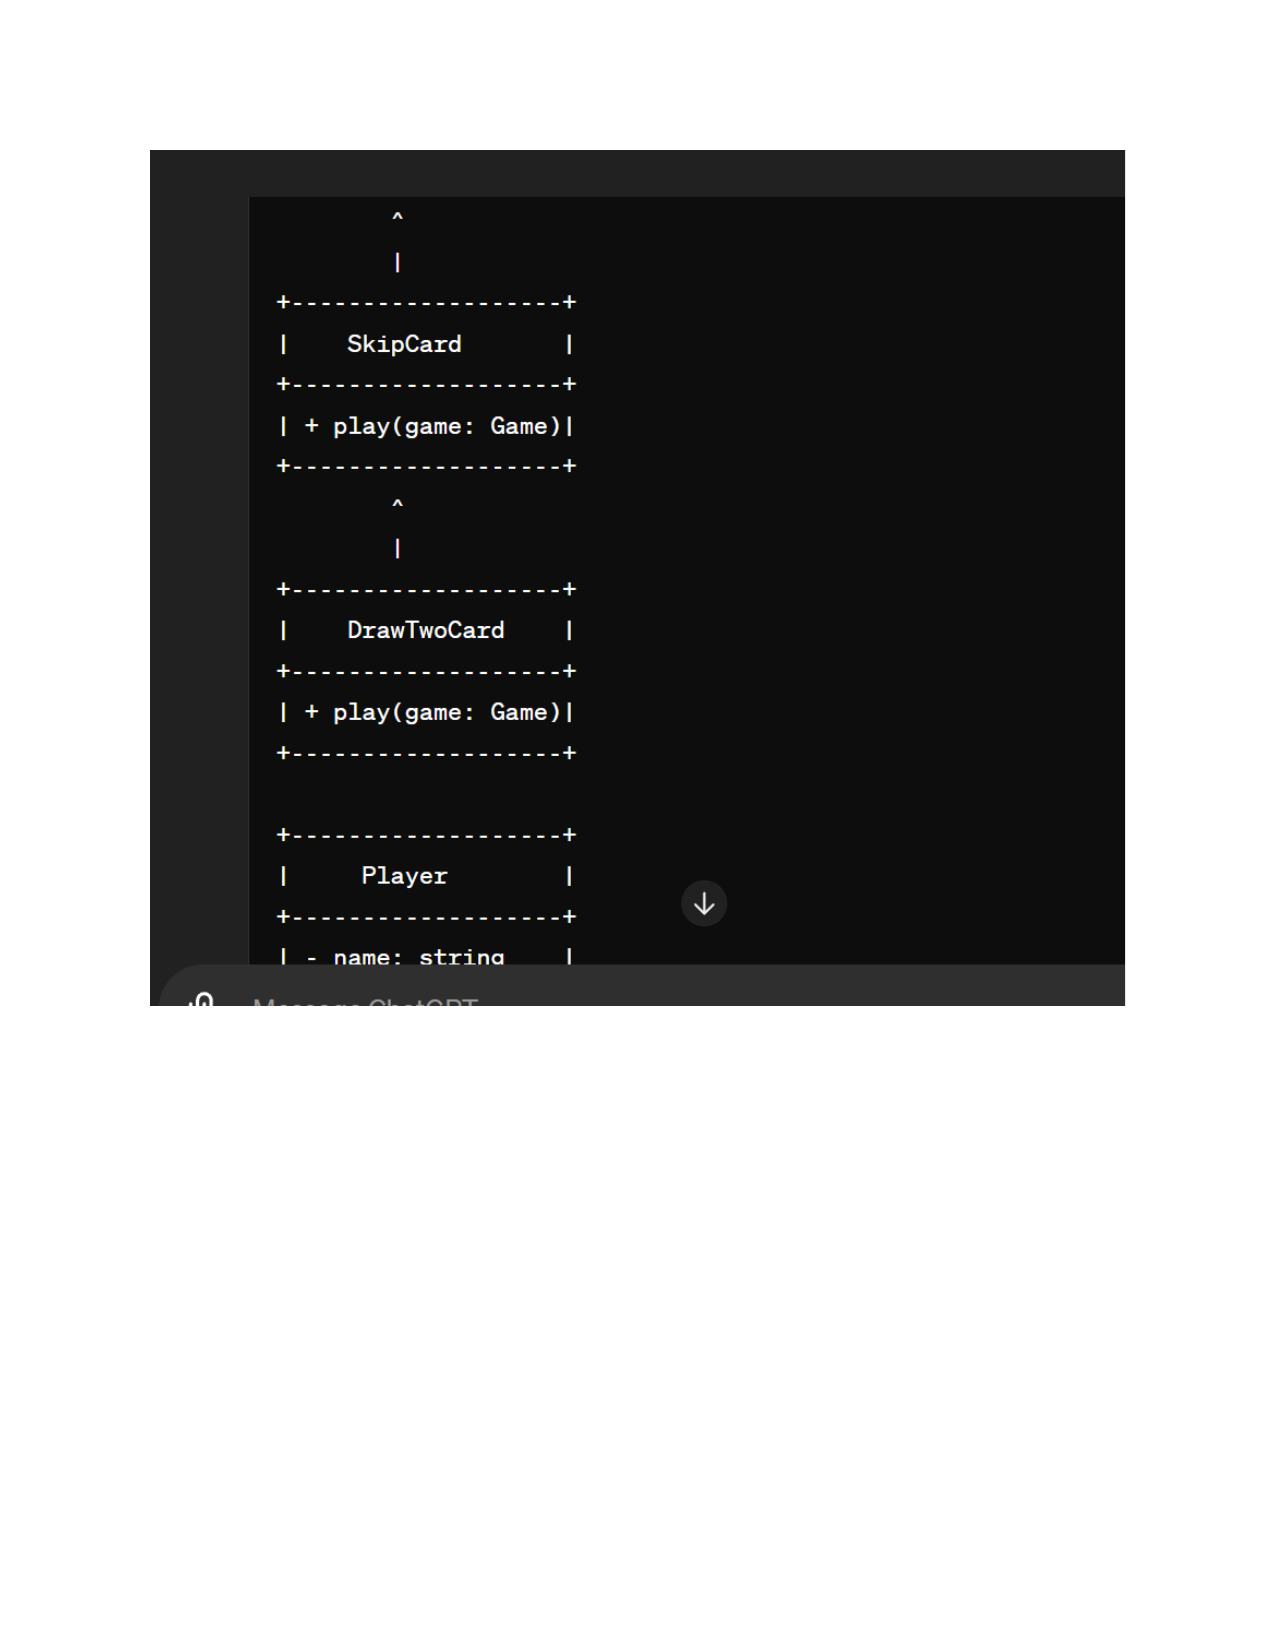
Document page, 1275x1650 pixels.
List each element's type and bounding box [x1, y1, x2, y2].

picture [150, 150, 1125, 1006]
